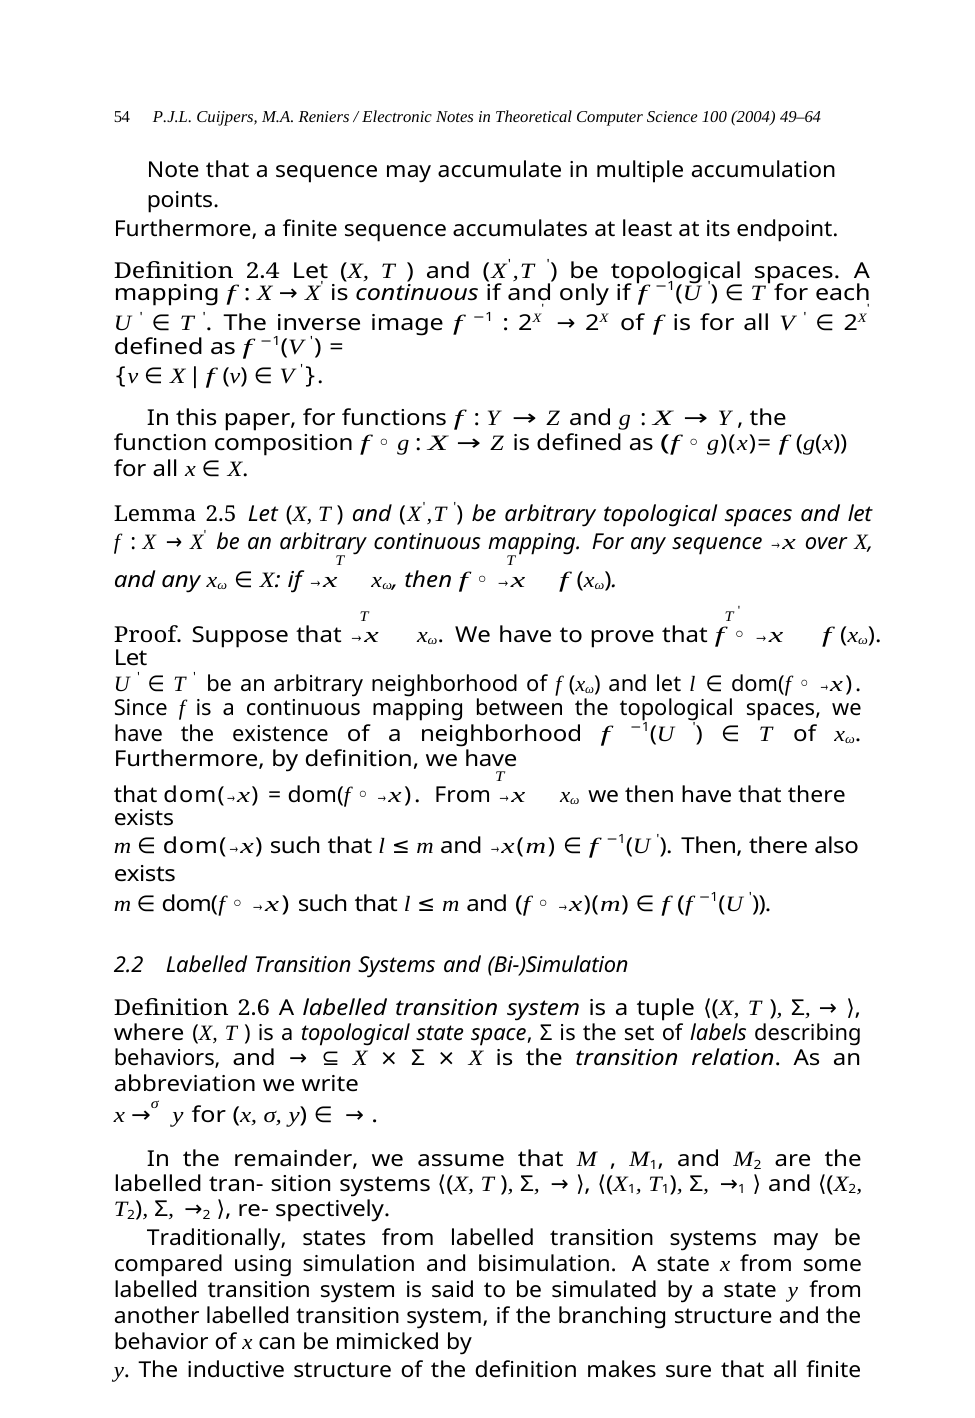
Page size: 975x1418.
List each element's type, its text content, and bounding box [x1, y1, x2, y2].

text Definition 2.4 Let (X, T ) and (X',T ') be topological spaces. A mapping f : X → X' is continuous if and only if f −1(U ') ∈ T for each U ' ∈ T '. The inverse image f −1 : 2X' → 2X of f is for all V ' ∈ 2X' defined as f −1(V ') = [113, 259, 871, 361]
text x →σ y for (x, σ, y) ∈ → . [113, 1098, 881, 1128]
text Proof. Suppose that →x xω. We have to prove that f ◦ →x f (xω). Let [113, 625, 881, 670]
list Labelled Transition Systems and (Bi-)Simulation [113, 949, 881, 979]
text m ∈ dom(f ◦ →x) such that l ≤ m and (f ◦ →x)(m) ∈ f (f −1(U ')). [113, 887, 881, 917]
text Note that a sequence may accumulate in multiple accumulation points. [147, 155, 881, 213]
text T T ' [335, 555, 881, 568]
text T T ' [359, 608, 881, 625]
text Furthermore, a finite sequence accumulates at least at its endpoint. [113, 213, 881, 242]
text In the remainder, we assume that M , M1, and M2 are the labelled tran- sition systems ⟨(X, T ), Σ, → ⟩, ⟨(X1, T1), Σ, →1 ⟩ and ⟨(X2, T2), Σ, →2 ⟩, re- spectively. [113, 1146, 862, 1223]
text Lemma 2.5 Let (X, T ) and (X',T ') be arbitrary topological spaces and let [113, 497, 881, 527]
text f : X → X' be an arbitrary continuous mapping. For any sequence →x over X, [113, 527, 881, 555]
text U ' ∈ T ' be an arbitrary neighborhood of f (xω) and let l ∈ dom(f ◦ →x). Since f is a continuous mapping between the topological spaces, we have the existence of a neighborhood f −1(U ') ∈ T of xω. Furthermore, by definition, we have [113, 671, 862, 773]
text Definition 2.6 A labelled transition system is a tuple ⟨(X, T ), Σ, → ⟩, where (X, T ) is a topological state space, Σ is the set of labels describing behaviors, and → ⊆ X × Σ × X is the transition relation. As an abbreviation we write [113, 994, 862, 1098]
text m ∈ dom(→x) such that l ≤ m and →x(m) ∈ f −1(U '). Then, there also exists [113, 830, 881, 887]
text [113, 1356, 862, 1382]
text and any xω ∈ X: if →x xω, then f ◦ →x f (xω). [113, 568, 881, 592]
text {v ∈ X | f (v) ∈ V '}. [113, 361, 881, 389]
text Traditionally, states from labelled transition systems may be compared using simulation and bisimulation. A state x from some labelled transition system is said to be simulated by a state y from another labelled transition system, if the branching structure and the behavior of x can be mimicked by [113, 1225, 862, 1356]
text that dom(→x) = dom(f ◦ →x). From →x xω we then have that there exists [113, 783, 881, 830]
text In this paper, for functions f : Y → Z and g : X → Y , the function composition f ◦ g : X → Z is defined as (f ◦ g)(x)= f (g(x)) for all x ∈ X. [113, 404, 881, 483]
